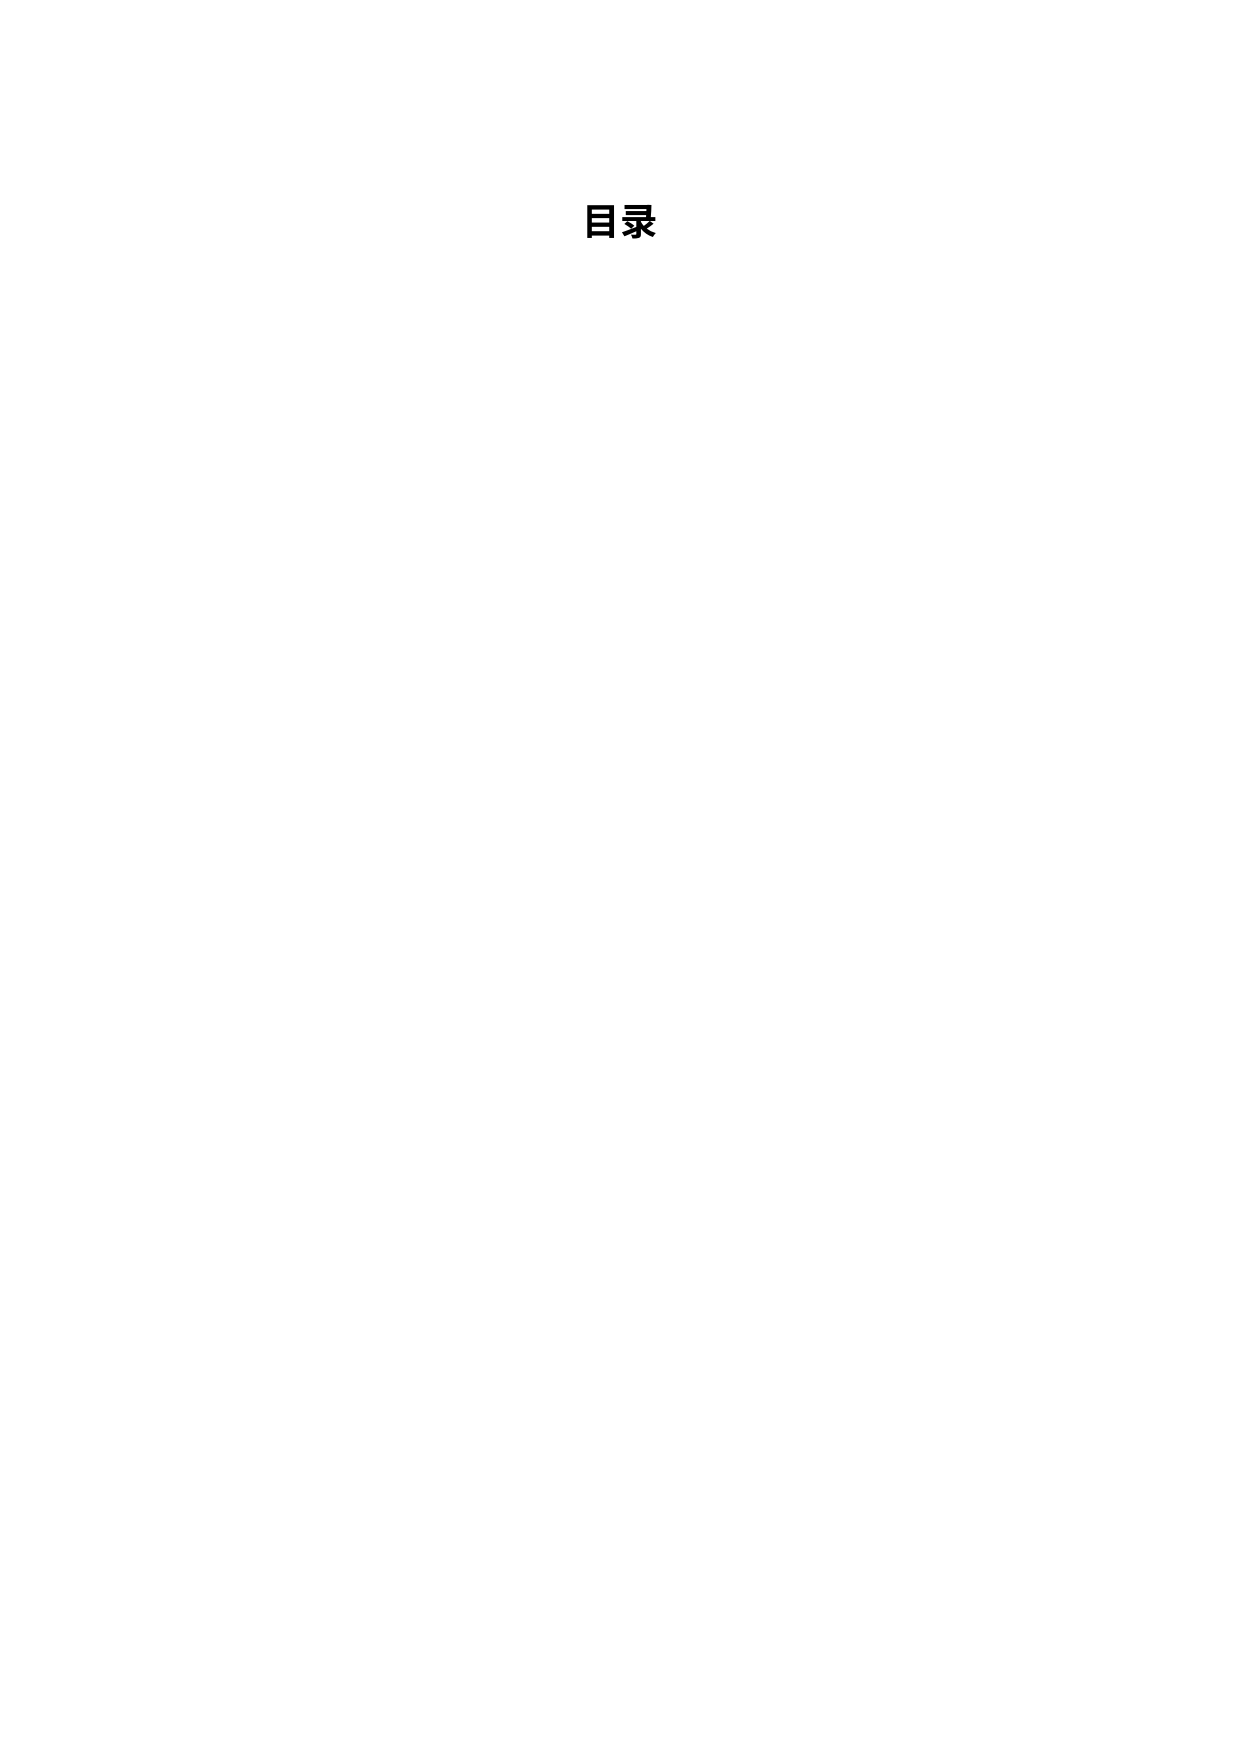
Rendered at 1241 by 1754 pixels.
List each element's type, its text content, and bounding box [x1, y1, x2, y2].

text 目录 [187, 187, 1053, 252]
